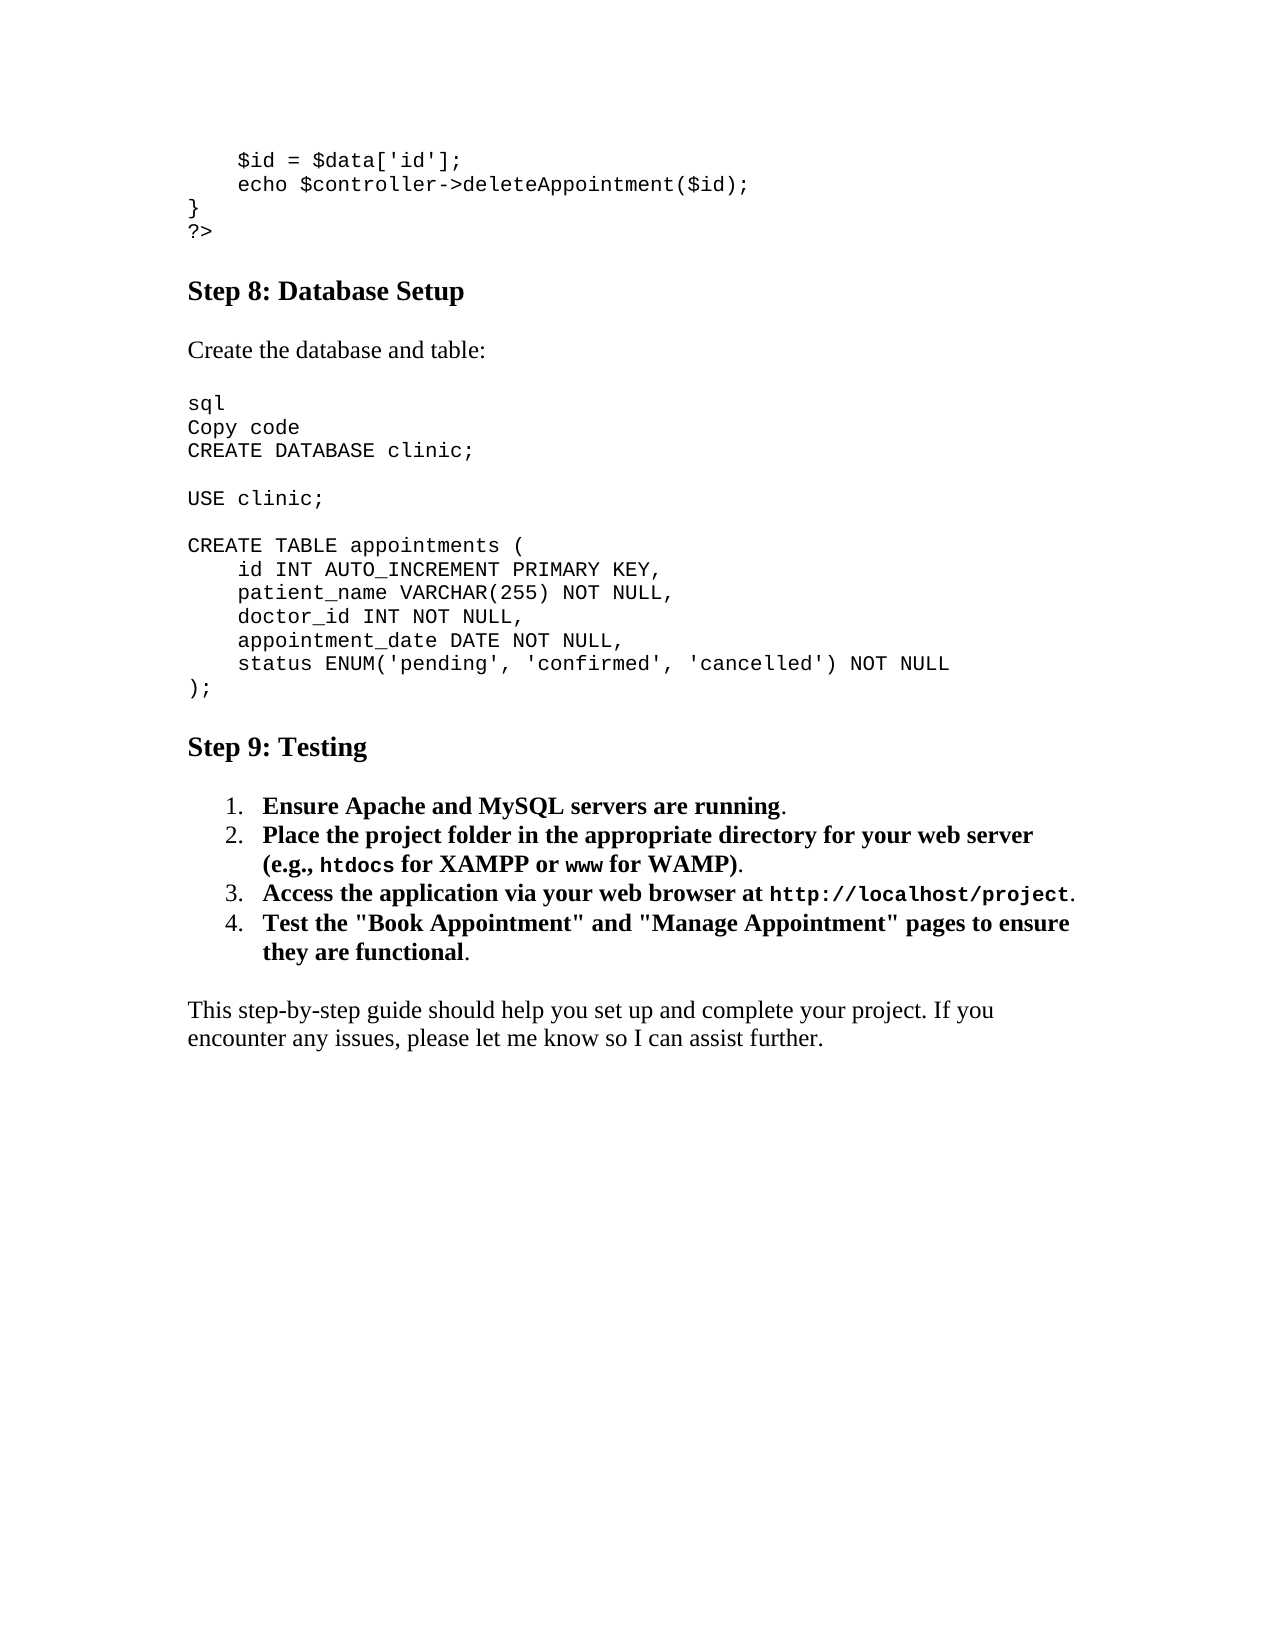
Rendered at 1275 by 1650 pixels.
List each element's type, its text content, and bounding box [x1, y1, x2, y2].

text id INT AUTO_INCREMENT PRIMARY KEY, [187, 559, 1087, 582]
text sql [187, 393, 1087, 417]
text CREATE DATABASE clinic; [187, 441, 1087, 464]
list Ensure Apache and MySQL servers are running. [225, 791, 1087, 820]
list Test the "Book Appointment" and "Manage Appointment" pages to ensure they are functional. [225, 908, 1087, 966]
text USE clinic; [187, 488, 1087, 511]
text ); [187, 677, 1087, 701]
list Place the project folder in the appropriate directory for your web server (e.g., htdocs for XAMPP or www for WAMP). [225, 820, 1087, 878]
text Step 9: Testing [187, 730, 1087, 762]
text ?> [187, 221, 1087, 244]
text Create the database and table: [187, 335, 1087, 364]
text Copy code [187, 417, 1087, 441]
text patient_name VARCHAR(255) NOT NULL, [187, 582, 1087, 606]
text echo $controller->deleteAppointment($id); [187, 174, 1087, 197]
text } [187, 197, 1087, 221]
text status ENUM('pending', 'confirmed', 'cancelled') NOT NULL [187, 653, 1087, 677]
text This step-by-step guide should help you set up and complete your project. If you encounter any issues, please let me know so I can assist further. [187, 995, 1087, 1052]
text $id = $data['id']; [187, 150, 1087, 174]
text doctor_id INT NOT NULL, [187, 606, 1087, 630]
text CREATE TABLE appointments ( [187, 535, 1087, 559]
list Access the application via your web browser at http://localhost/project. [225, 878, 1087, 908]
text appointment_date DATE NOT NULL, [187, 630, 1087, 653]
text Step 8: Database Setup [187, 274, 1087, 306]
